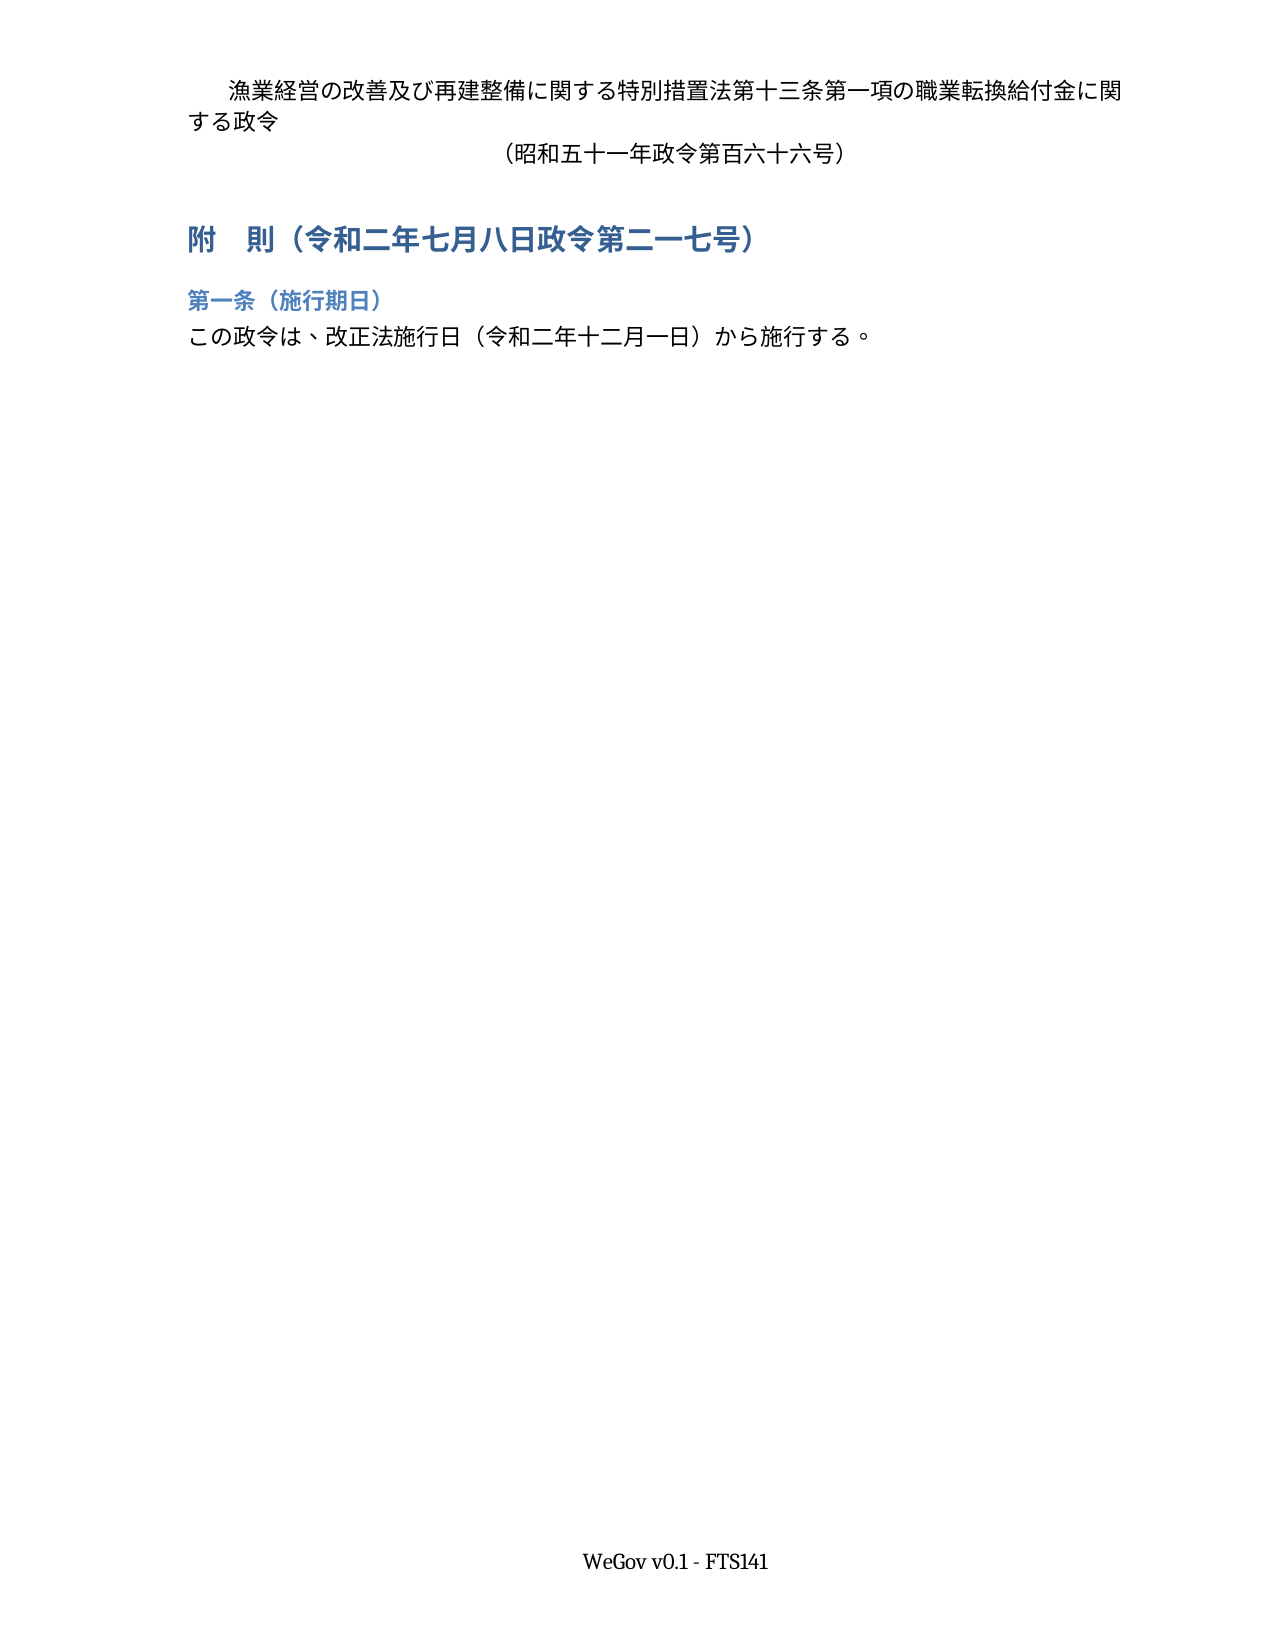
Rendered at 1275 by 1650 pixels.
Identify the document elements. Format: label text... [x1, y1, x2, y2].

text この政令は、改正法施行日（令和二年十二月一日）から施行する。 [187, 321, 1087, 352]
subtitle 第一条（施行期日） [187, 285, 1087, 316]
subtitle 附 則（令和二年七月八日政令第二一七号） [187, 219, 1087, 258]
